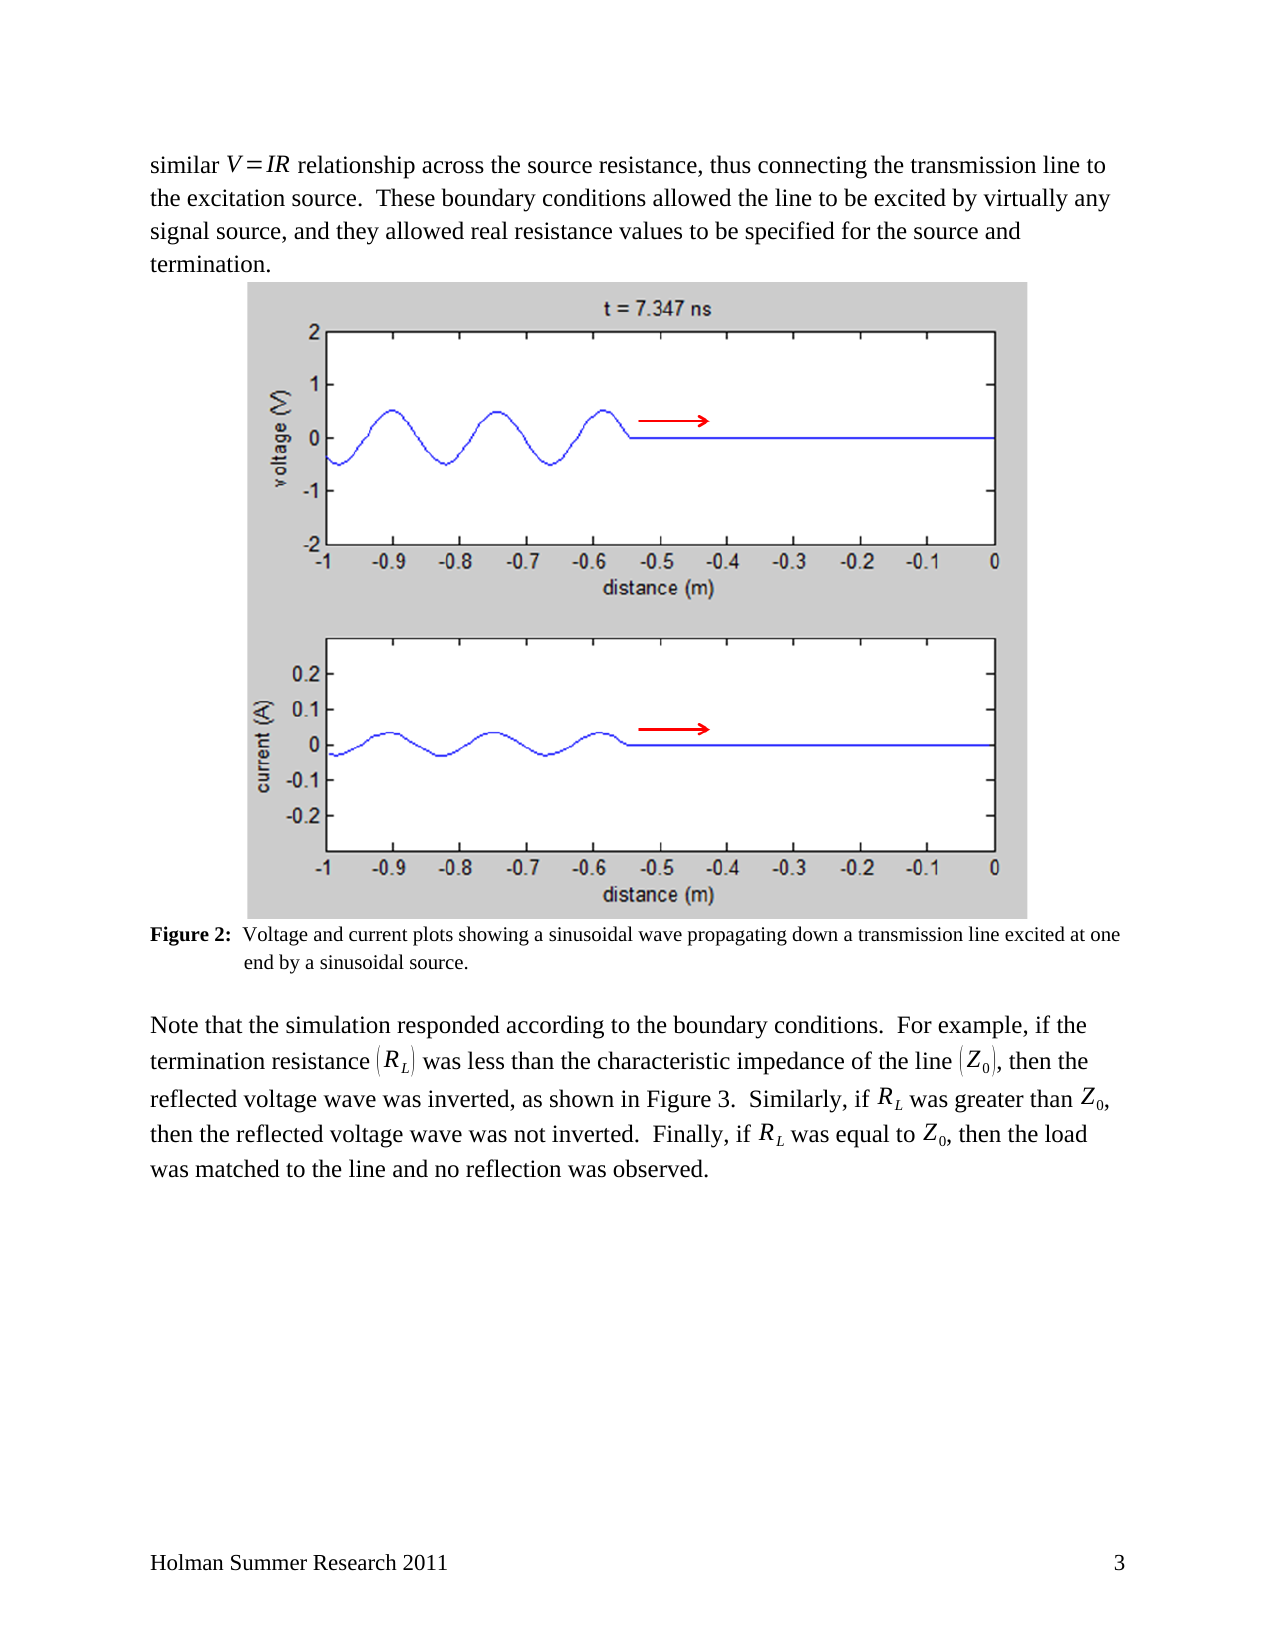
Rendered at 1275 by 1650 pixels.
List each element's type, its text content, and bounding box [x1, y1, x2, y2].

picture [247, 282, 1028, 919]
text Note that the simulation responded according to the boundary conditions. For example, if the termination resistance was less than the characteristic impedance of the line , then the reflected voltage wave was inverted, as shown in Figure 3. Similarly, if was greater than , then the reflected voltage wave was not inverted. Finally, if was equal to , then the load was matched to the line and no reflection was observed. [150, 1011, 1125, 1182]
text Figure 2: Voltage and current plots showing a sinusoidal wave propagating down a transmission line excited at one end by a sinusoidal source. [150, 922, 1125, 974]
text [150, 150, 1125, 278]
